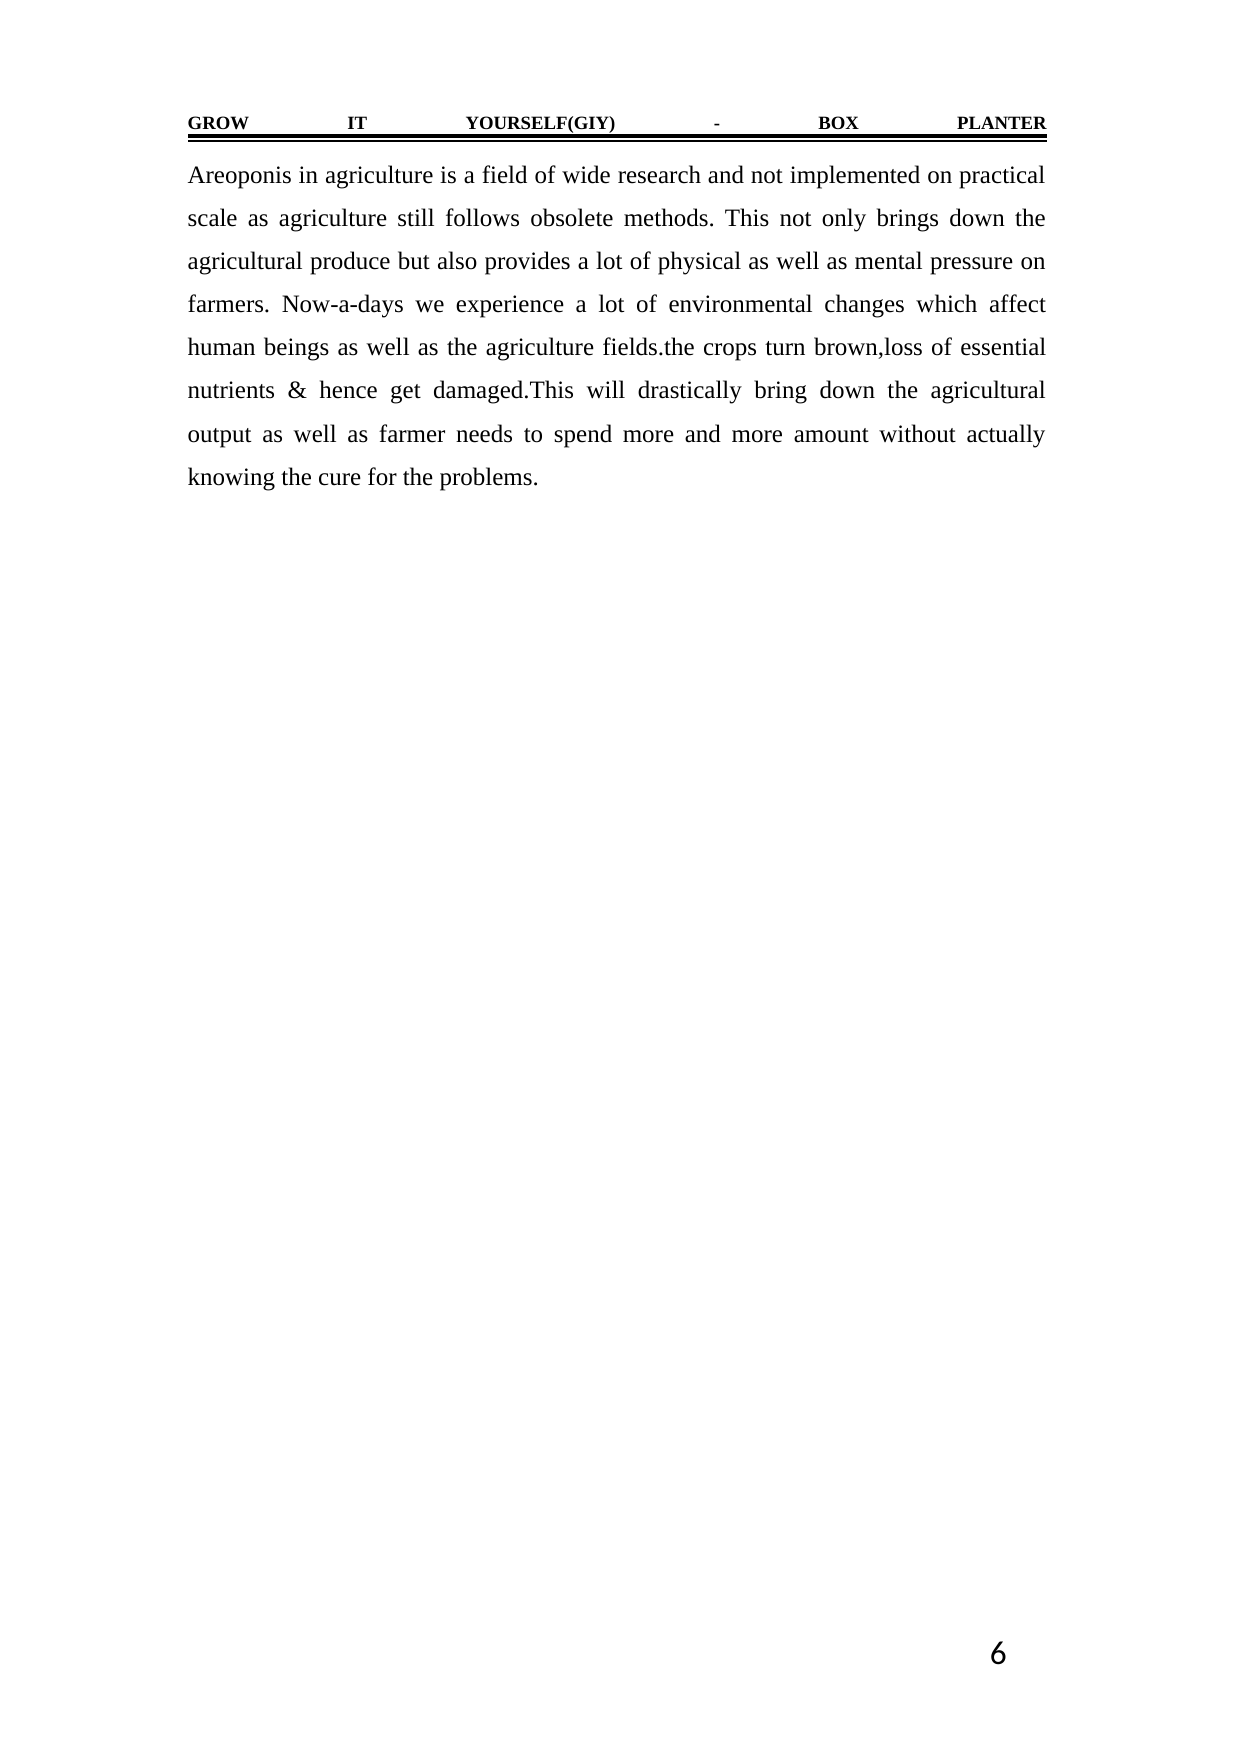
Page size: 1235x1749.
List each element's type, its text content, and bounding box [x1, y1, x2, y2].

text Areoponis in agriculture is a field of wide research and not implemented on practical scale as agriculture still follows obsolete methods. This not only brings down the agricultural produce but also provides a lot of physical as well as mental pressure on farmers. Now-a-days we experience a lot of environmental changes which affect human beings as well as the agriculture fields.the crops turn brown,loss of essential nutrients & hence get damaged.This will drastically bring down the agricultural output as well as farmer needs to spend more and more amount without actually knowing the cure for the problems. [187, 160, 1047, 491]
